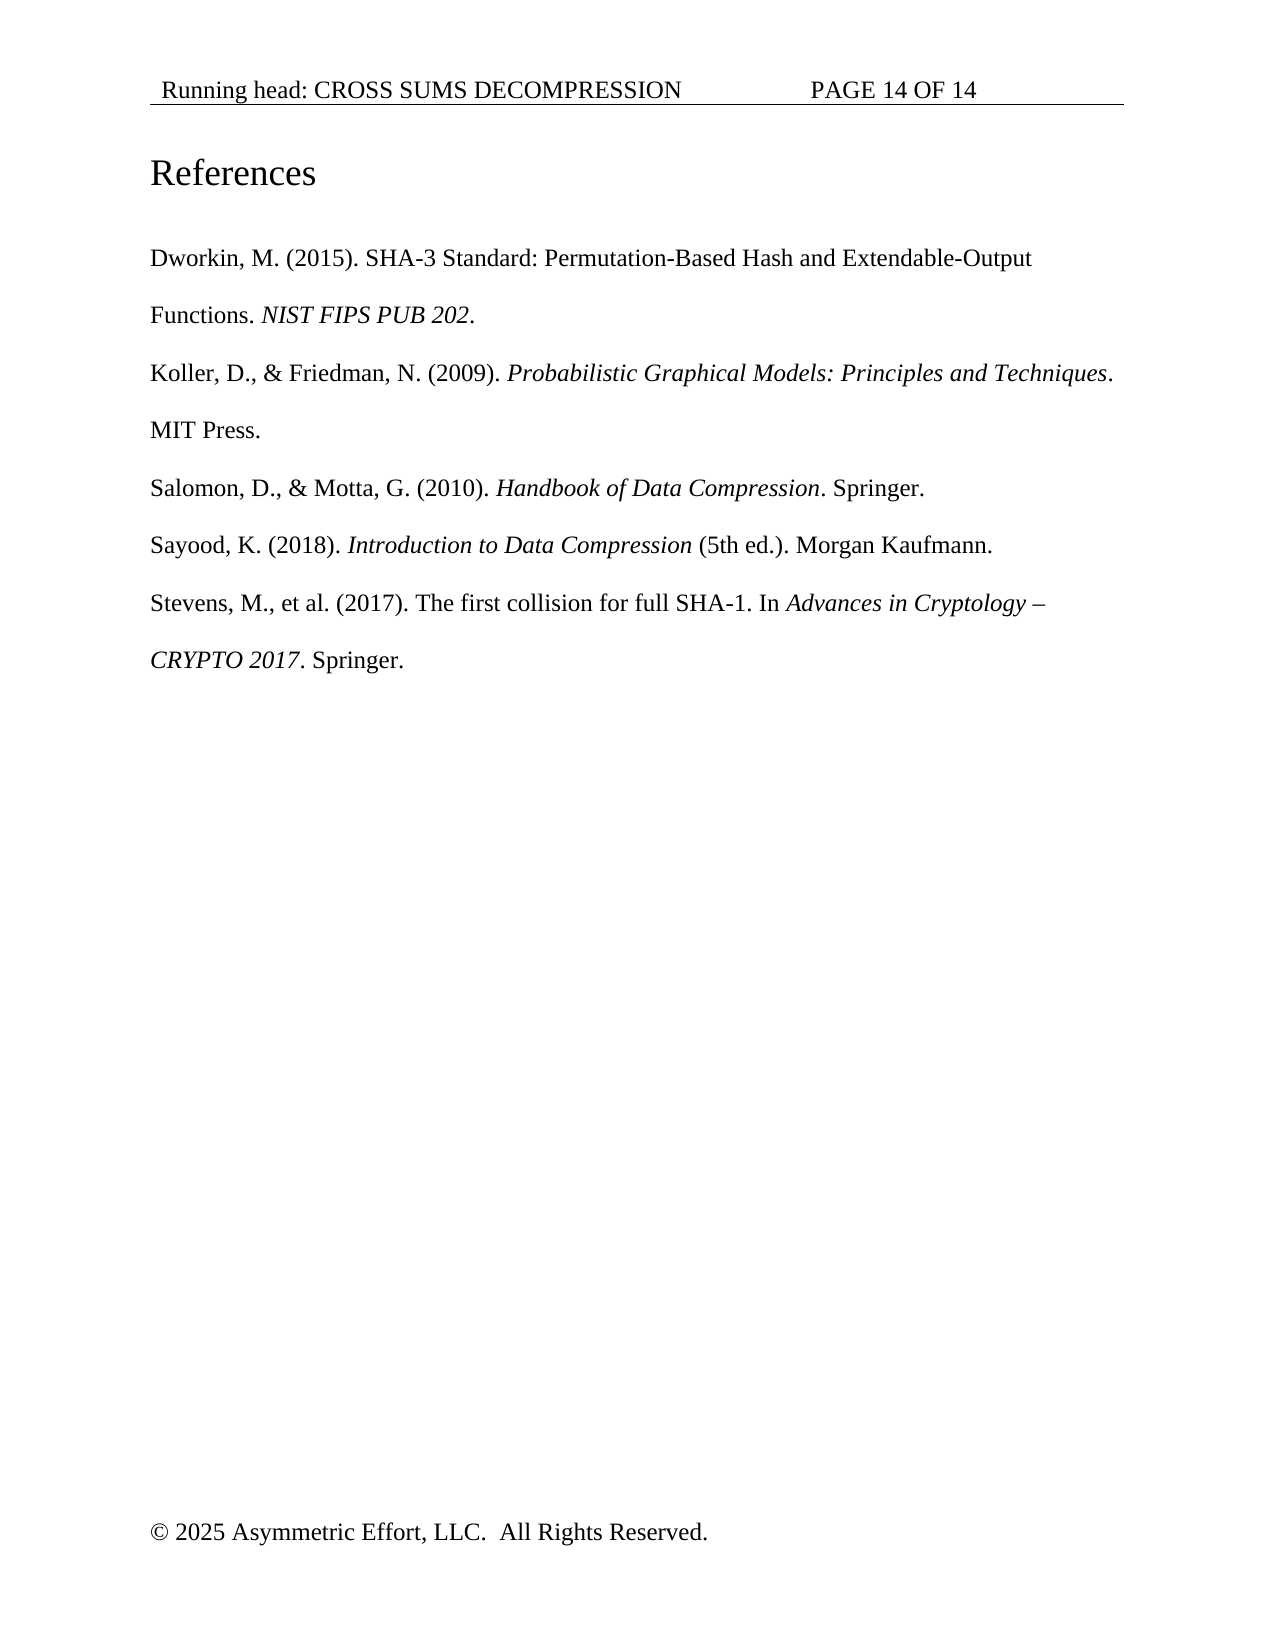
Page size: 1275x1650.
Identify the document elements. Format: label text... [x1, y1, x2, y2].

text Stevens, M., et al. (2017). The first collision for full SHA-1. In Advances in Cryptology – CRYPTO 2017. Springer. [150, 588, 1125, 674]
text Salomon, D., & Motta, G. (2010). Handbook of Data Compression. Springer. [150, 473, 1125, 502]
subtitle References [150, 150, 1125, 193]
text Sayood, K. (2018). Introduction to Data Compression (5th ed.). Morgan Kaufmann. [150, 531, 1125, 559]
text Dworkin, M. (2015). SHA-3 Standard: Permutation-Based Hash and Extendable-Output Functions. NIST FIPS PUB 202. [150, 243, 1125, 329]
text Koller, D., & Friedman, N. (2009). Probabilistic Graphical Models: Principles and Techniques. MIT Press. [150, 358, 1125, 444]
